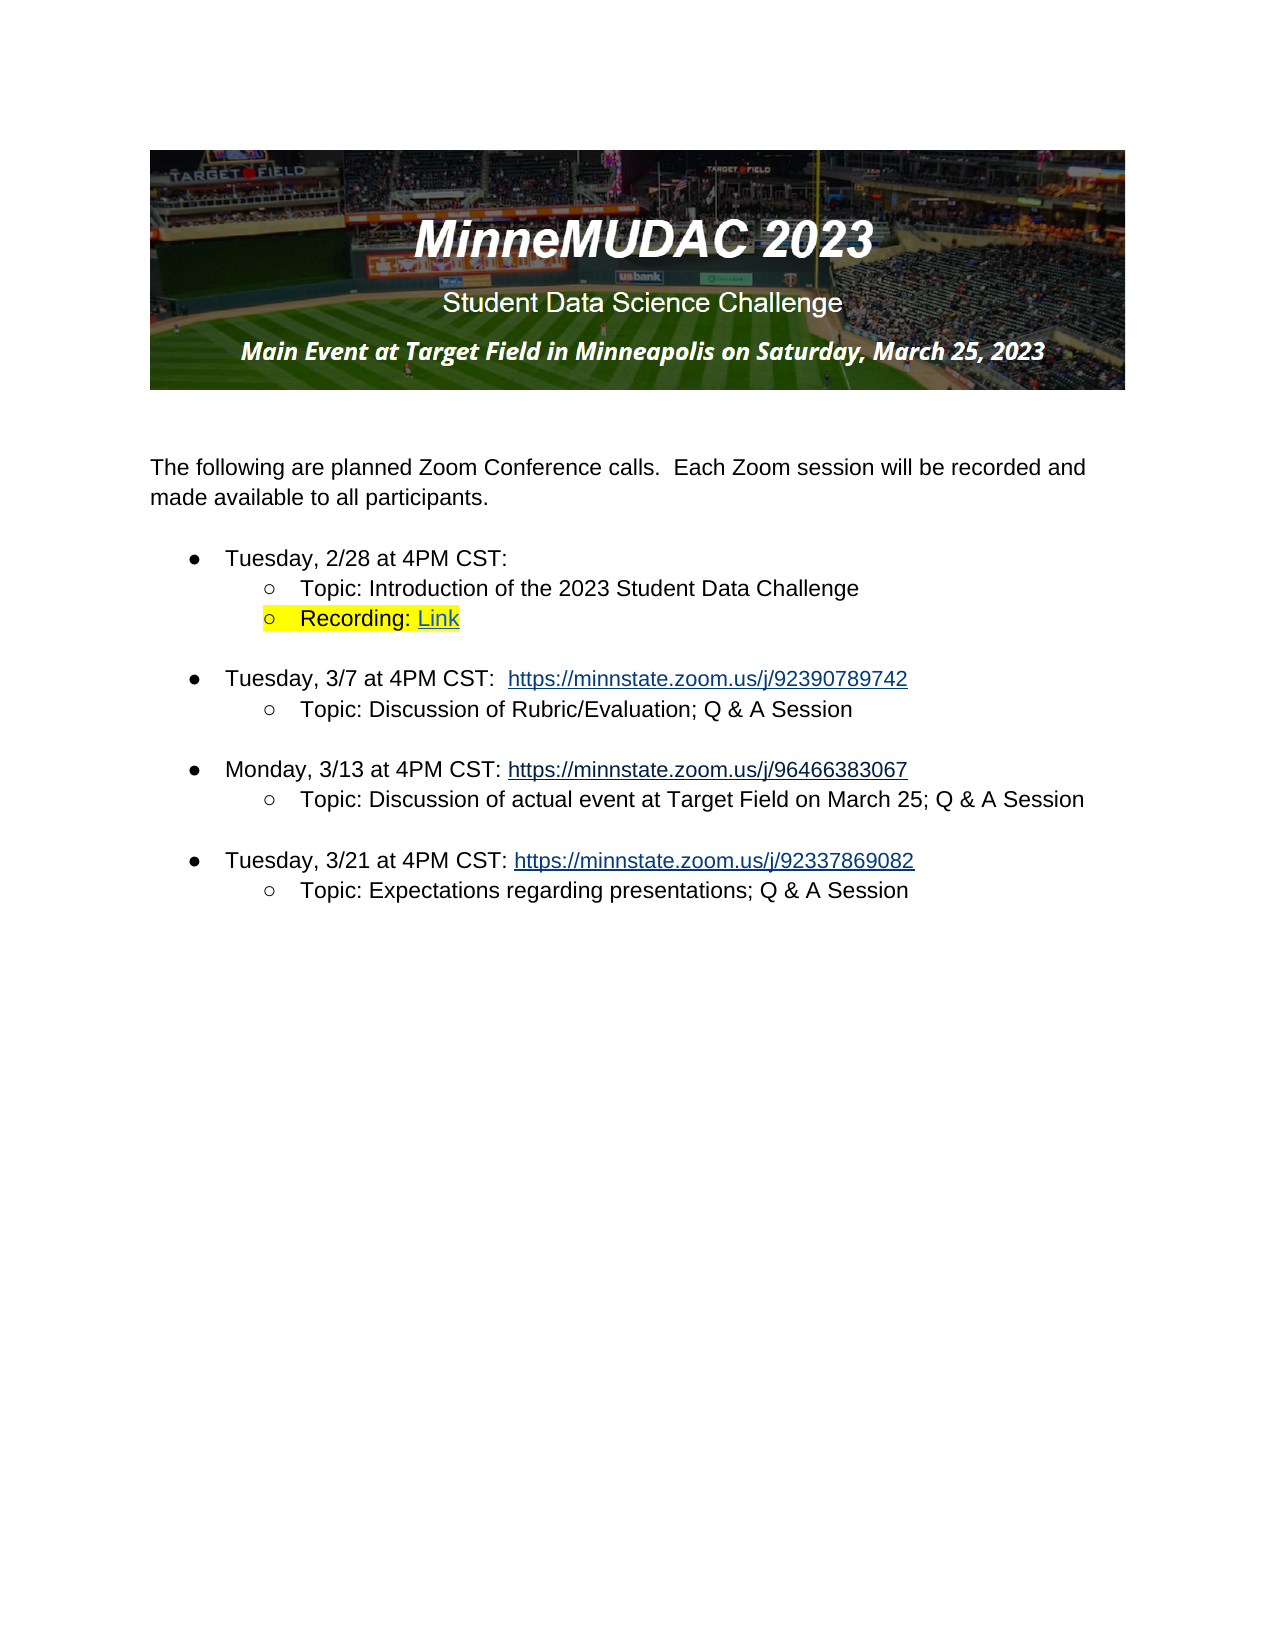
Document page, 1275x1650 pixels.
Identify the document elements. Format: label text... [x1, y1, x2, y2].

list Topic: Expectations regarding presentations; Q & A Session [262, 877, 1125, 903]
list Topic: Discussion of Rubric/Evaluation; Q & A Session [262, 696, 1125, 752]
list Topic: Introduction of the 2023 Student Data Challenge [262, 575, 1125, 601]
list Tuesday, 3/7 at 4PM CST: https://minnstate.zoom.us/j/92390789742 [187, 665, 1125, 692]
list Monday, 3/13 at 4PM CST: https://minnstate.zoom.us/j/96466383067 [187, 756, 1125, 782]
picture [150, 150, 1125, 390]
list Topic: Discussion of actual event at Target Field on March 25; Q & A Session [262, 786, 1125, 843]
list Tuesday, 2/28 at 4PM CST: [187, 544, 1125, 571]
list Tuesday, 3/21 at 4PM CST: https://minnstate.zoom.us/j/92337869082 [187, 847, 1125, 873]
text The following are planned Zoom Conference calls. Each Zoom session will be recorded and made available to all participants. [150, 454, 1125, 510]
list Recording: Link [262, 605, 1125, 661]
